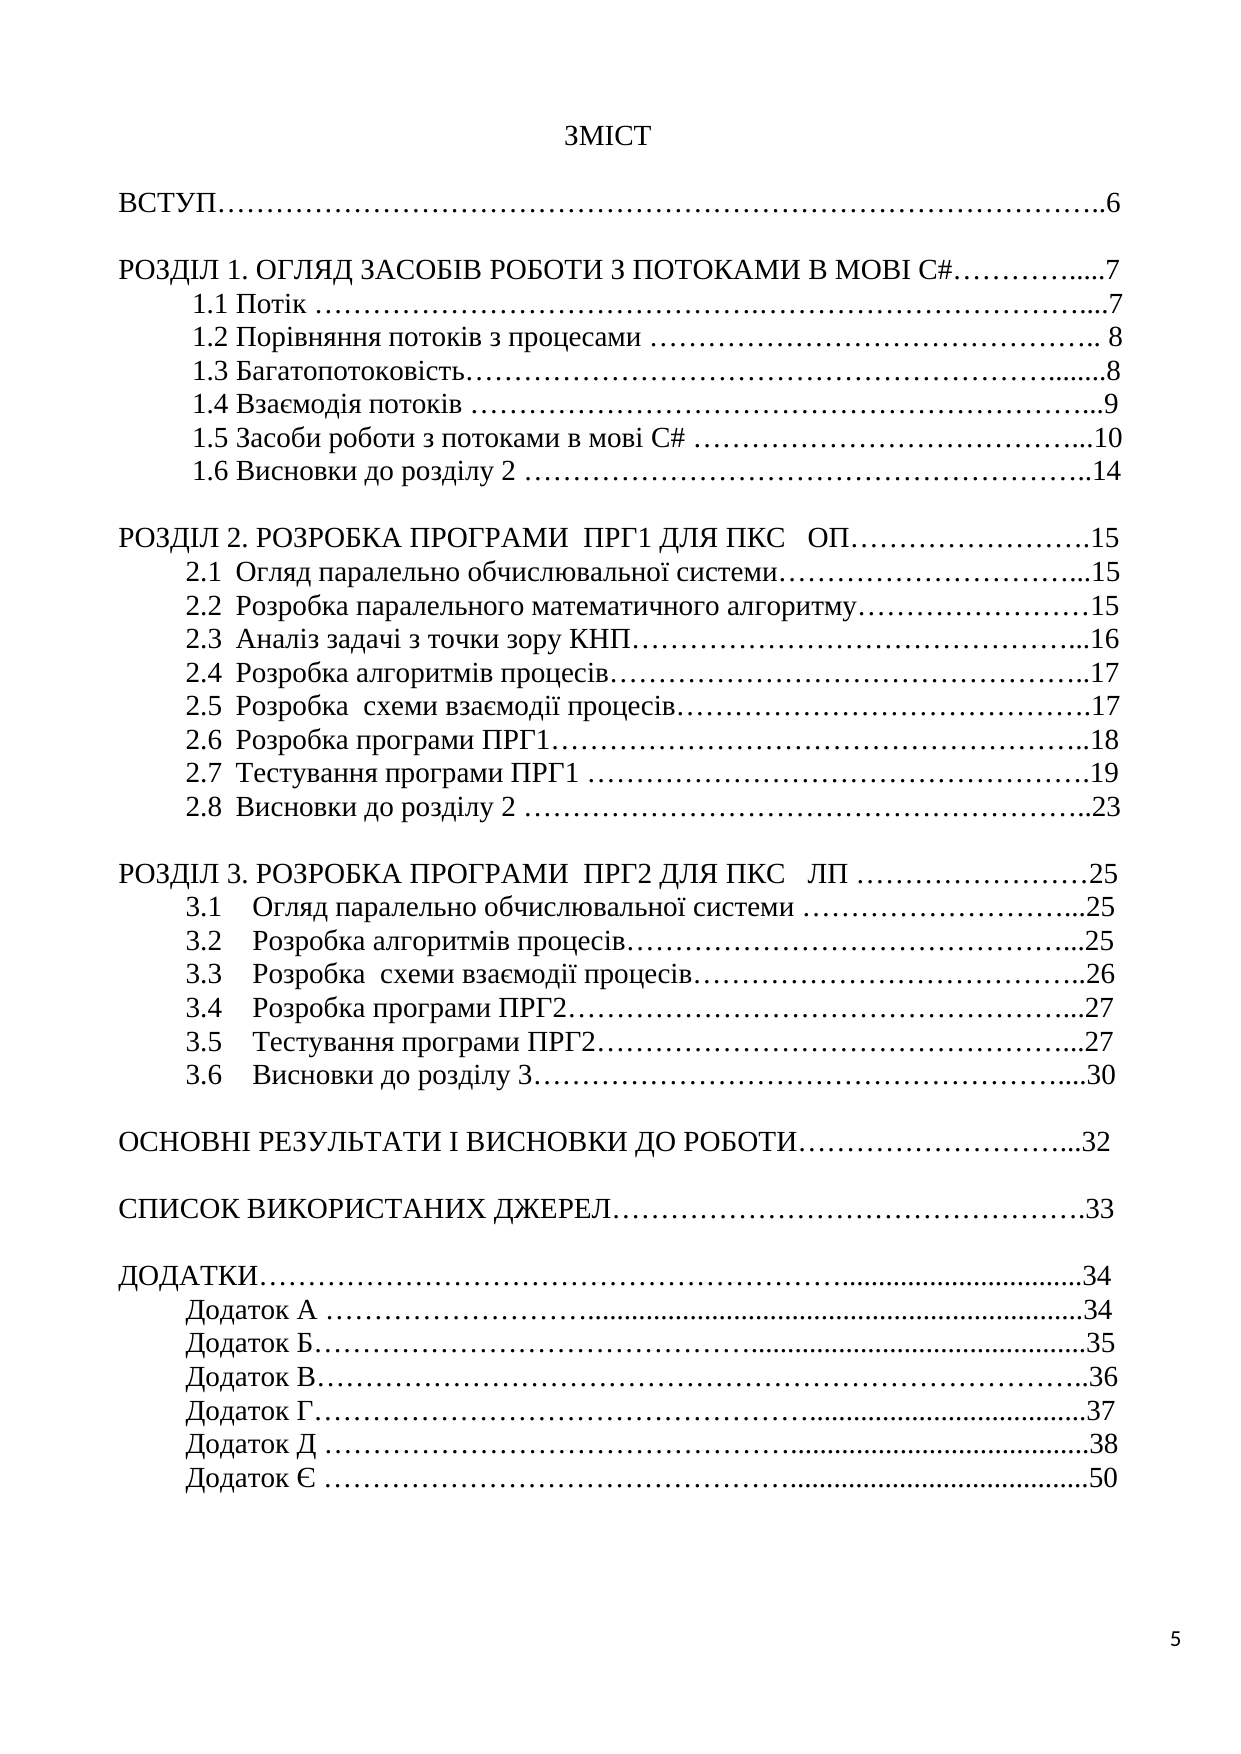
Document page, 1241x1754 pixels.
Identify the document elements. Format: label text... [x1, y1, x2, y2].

text Додаток В……………………………………………………………………..36 [118, 1359, 1181, 1393]
text Додаток Г……………………………………………......................................37 [118, 1393, 1181, 1426]
list Тестування програми ПРГ2…………………………………………...27 [185, 1024, 1181, 1057]
text ДОДАТКИ…………………………………………………….................................34 [118, 1258, 1181, 1292]
list Висновки до розділу 2 …………………………………………………..23 [185, 789, 1181, 822]
text ВСТУП………………………………………………………………………………..6 [118, 185, 1181, 219]
list Розробка алгоритмів процесів…………………………………………..17 [185, 655, 1181, 688]
list Аналіз задачі з точки зору КНП………………………………………...16 [185, 621, 1181, 655]
list Розробка програми ПРГ2……………………………………………...27 [185, 990, 1181, 1024]
list Засоби роботи з потоками в мові C# …………………………………...10 [192, 420, 1181, 453]
text ЗМІСТ [118, 118, 1181, 152]
text РОЗДІЛ 1. ОГЛЯД ЗАСОБІВ РОБОТИ З ПОТОКАМИ В МОВІ C#………….....7 [118, 252, 1181, 286]
list Висновки до розділу 3………………………………………………....30 [185, 1057, 1181, 1091]
list Потік ……………………………………….……………………………....7 [192, 286, 1181, 319]
list Розробка схеми взаємодії процесів…………………………………….17 [185, 688, 1181, 722]
list Розробка схеми взаємодії процесів…………………………………..26 [185, 957, 1181, 990]
text ОСНОВНІ РЕЗУЛЬТАТИ І ВИСНОВКИ ДО РОБОТИ………………………...32 [118, 1124, 1181, 1158]
list Розробка програми ПРГ1………………………………………………..18 [185, 722, 1181, 755]
text Додаток Є ………………………………………….........................................50 [118, 1460, 1181, 1493]
list Порівняння потоків з процесами ……………………………………….. 8 [192, 319, 1181, 353]
list Тестування програми ПРГ1 …………………………………………….19 [185, 755, 1181, 789]
text Додаток Б………………………………………..............................................35 [118, 1326, 1181, 1359]
list Висновки до розділу 2 …………………………………………………..14 [192, 453, 1181, 487]
list Багатопотоковість……………………………………………………........8 [192, 353, 1181, 386]
list Огляд паралельно обчислювальної системи…………………………...15 [185, 554, 1181, 588]
text Додаток А ………………………....................................................................34 [118, 1292, 1181, 1326]
text РОЗДІЛ 3. РОЗРОБКА ПРОГРАМИ ПРГ2 ДЛЯ ПКС ЛП ……………………25 [118, 856, 1181, 889]
list Розробка алгоритмів процесів………………………………………...25 [185, 923, 1181, 957]
text Додаток Д ………………………………………….........................................38 [118, 1426, 1181, 1460]
list Взаємодія потоків ………………………………………………………...9 [192, 386, 1181, 420]
text РОЗДІЛ 2. РОЗРОБКА ПРОГРАМИ ПРГ1 ДЛЯ ПКС ОП…………………….15 [118, 521, 1181, 554]
text СПИСОК ВИКОРИСТАНИХ ДЖЕРЕЛ………………………………………….33 [118, 1191, 1181, 1225]
list Розробка паралельного математичного алгоритму……………………15 [185, 588, 1181, 621]
list Огляд паралельно обчислювальної системи ………………………...25 [185, 889, 1181, 923]
